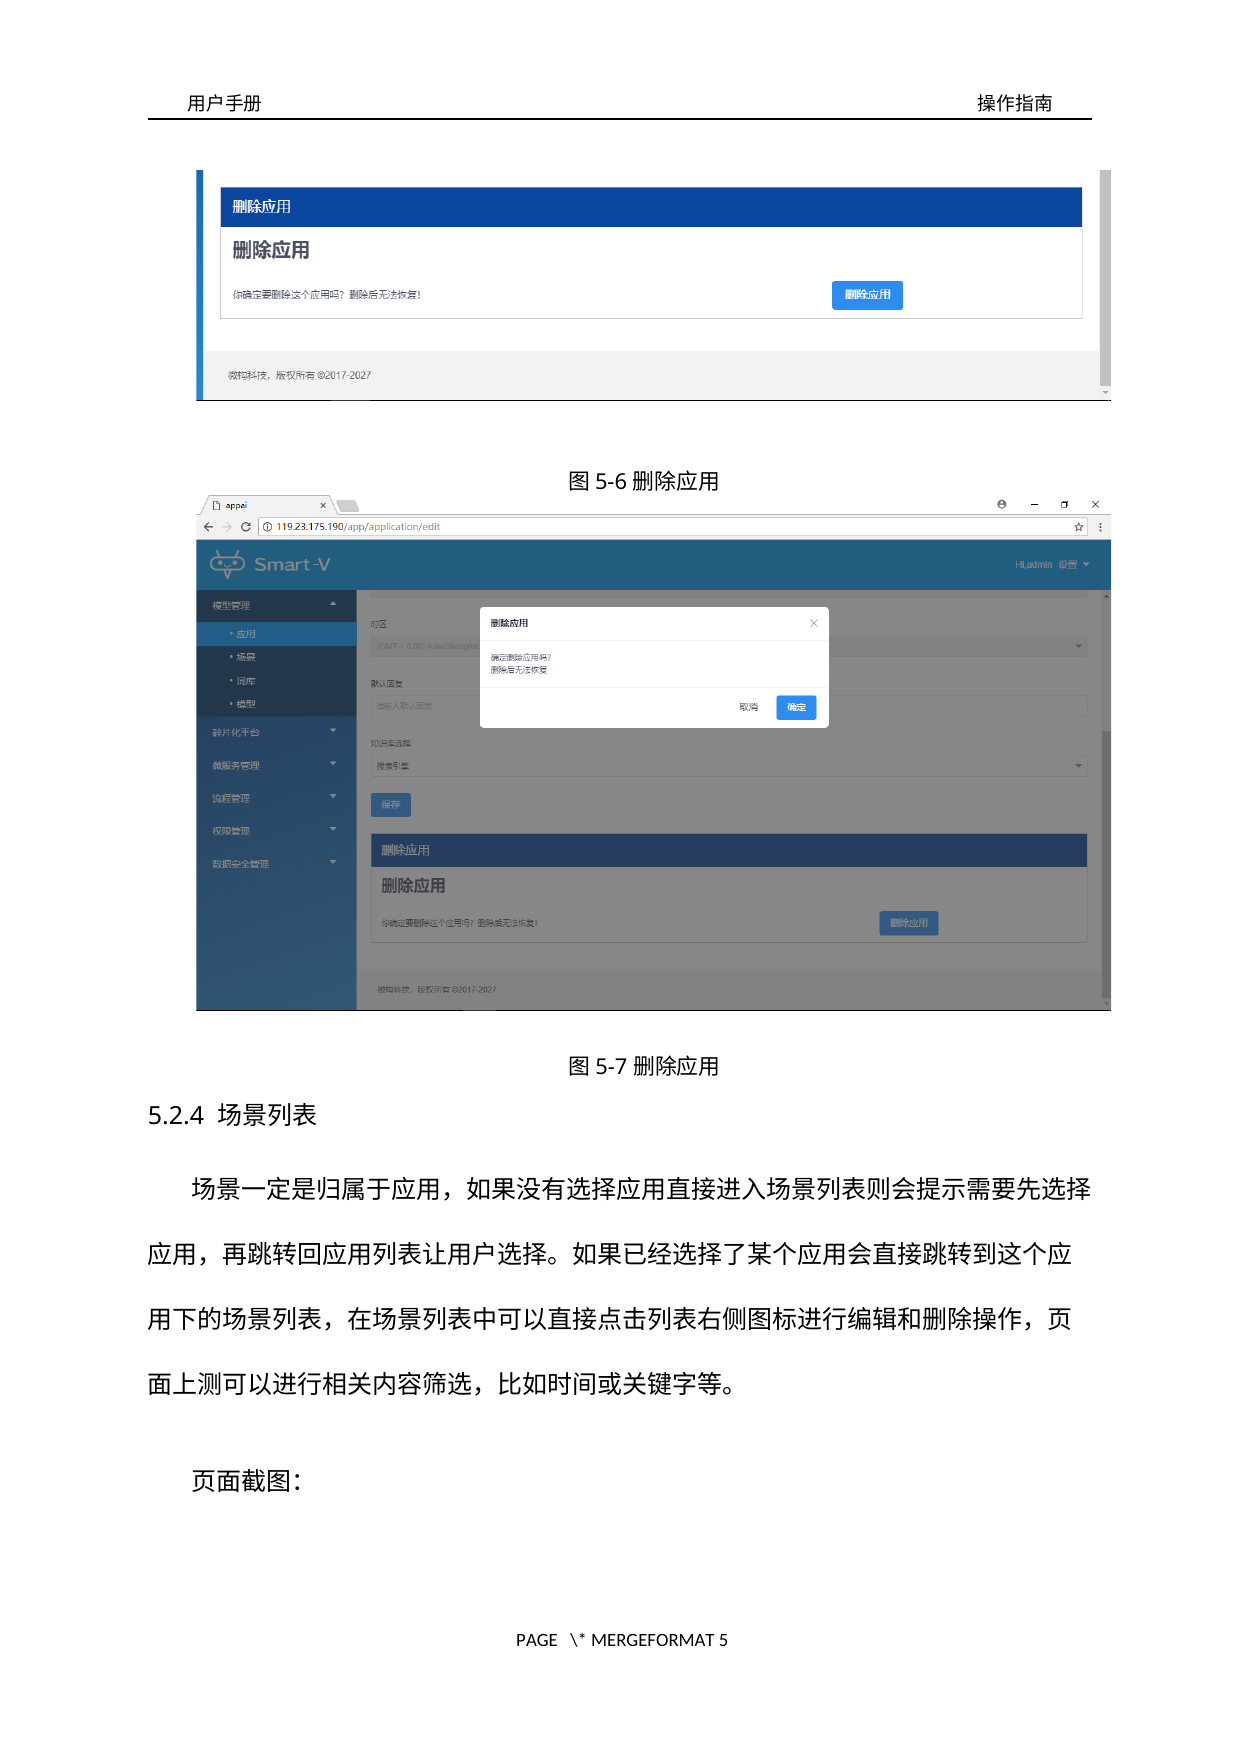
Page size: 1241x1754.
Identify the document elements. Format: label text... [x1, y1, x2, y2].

text 场景一定是归属于应用，如果没有选择应用直接进入场景列表则会提示需要先选择应用，再跳转回应用列表让用户选择。如果已经选择了某个应用会直接跳转到这个应用下的场景列表，在场景列表中可以直接点击列表右侧图标进行编辑和删除操作，页面上测可以进行相关内容筛选，比如时间或关键字等。 [148, 1155, 1092, 1415]
text 5.2.4 场景列表 [148, 1081, 1092, 1146]
picture [196, 170, 1112, 401]
text 图 5-7 删除应用 [148, 1048, 1092, 1081]
text 页面截图： [148, 1447, 1092, 1512]
text 图5-6 删除应用 [148, 463, 1092, 496]
picture [196, 495, 1112, 1011]
